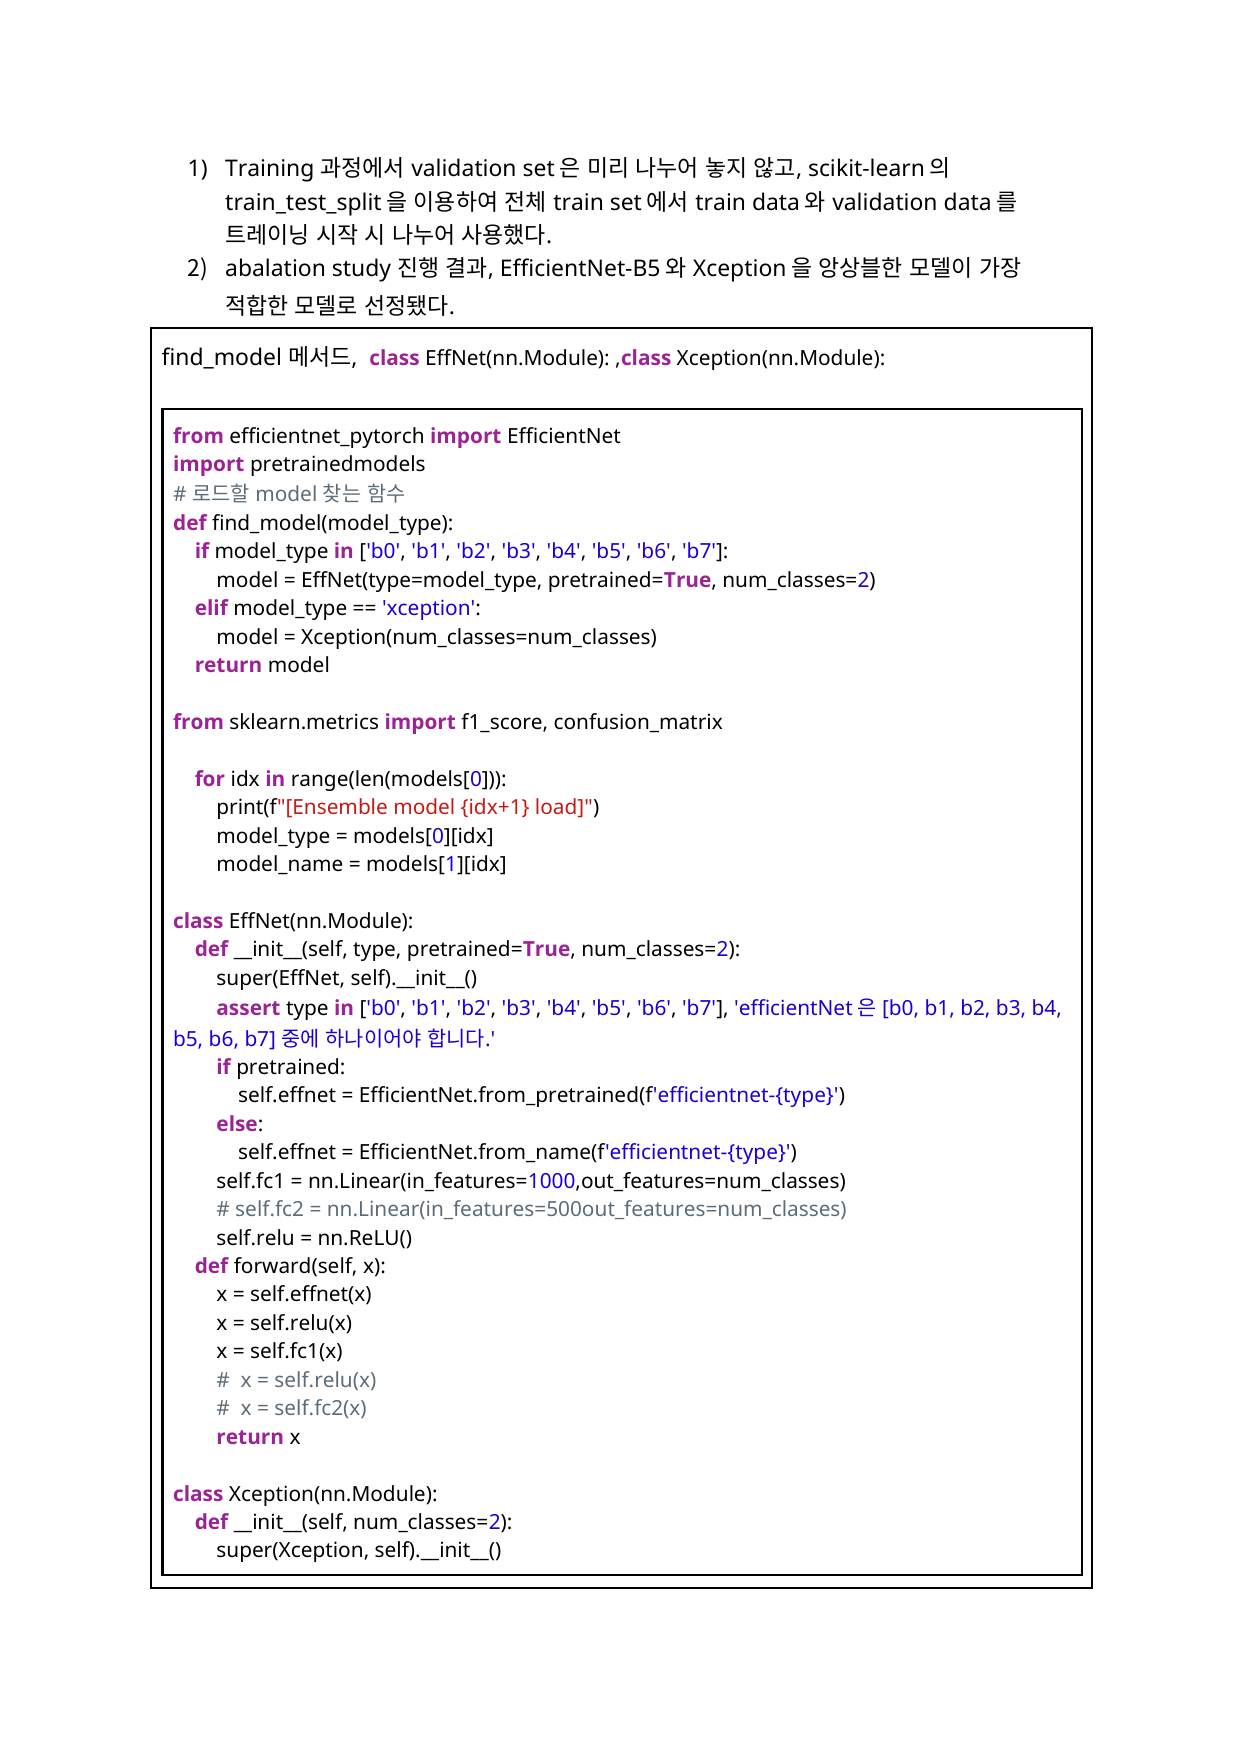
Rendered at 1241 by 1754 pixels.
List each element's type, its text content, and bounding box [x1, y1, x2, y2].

list abalation study 진행 결과, EfficientNet-B5와 Xception을 앙상블한 모델이 가장 적합한 모델로 선정됐다. [187, 250, 1090, 322]
list Training 과정에서 validation set은 미리 나누어 놓지 않고, scikit-learn의 train_test_split을 이용하여 전체 train set에서 train data와 validation data를 트레이닝 시작 시 나누어 사용했다. [187, 150, 386, 250]
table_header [152, 329, 1091, 1587]
list Training 과정에서 validation set은 미리 나누어 놓지 않고, scikit-learn의 train_test_split을 이용하여 전체 train set에서 train data와 validation data를 트레이닝 시작 시 나누어 사용했다. [546, 150, 1090, 250]
